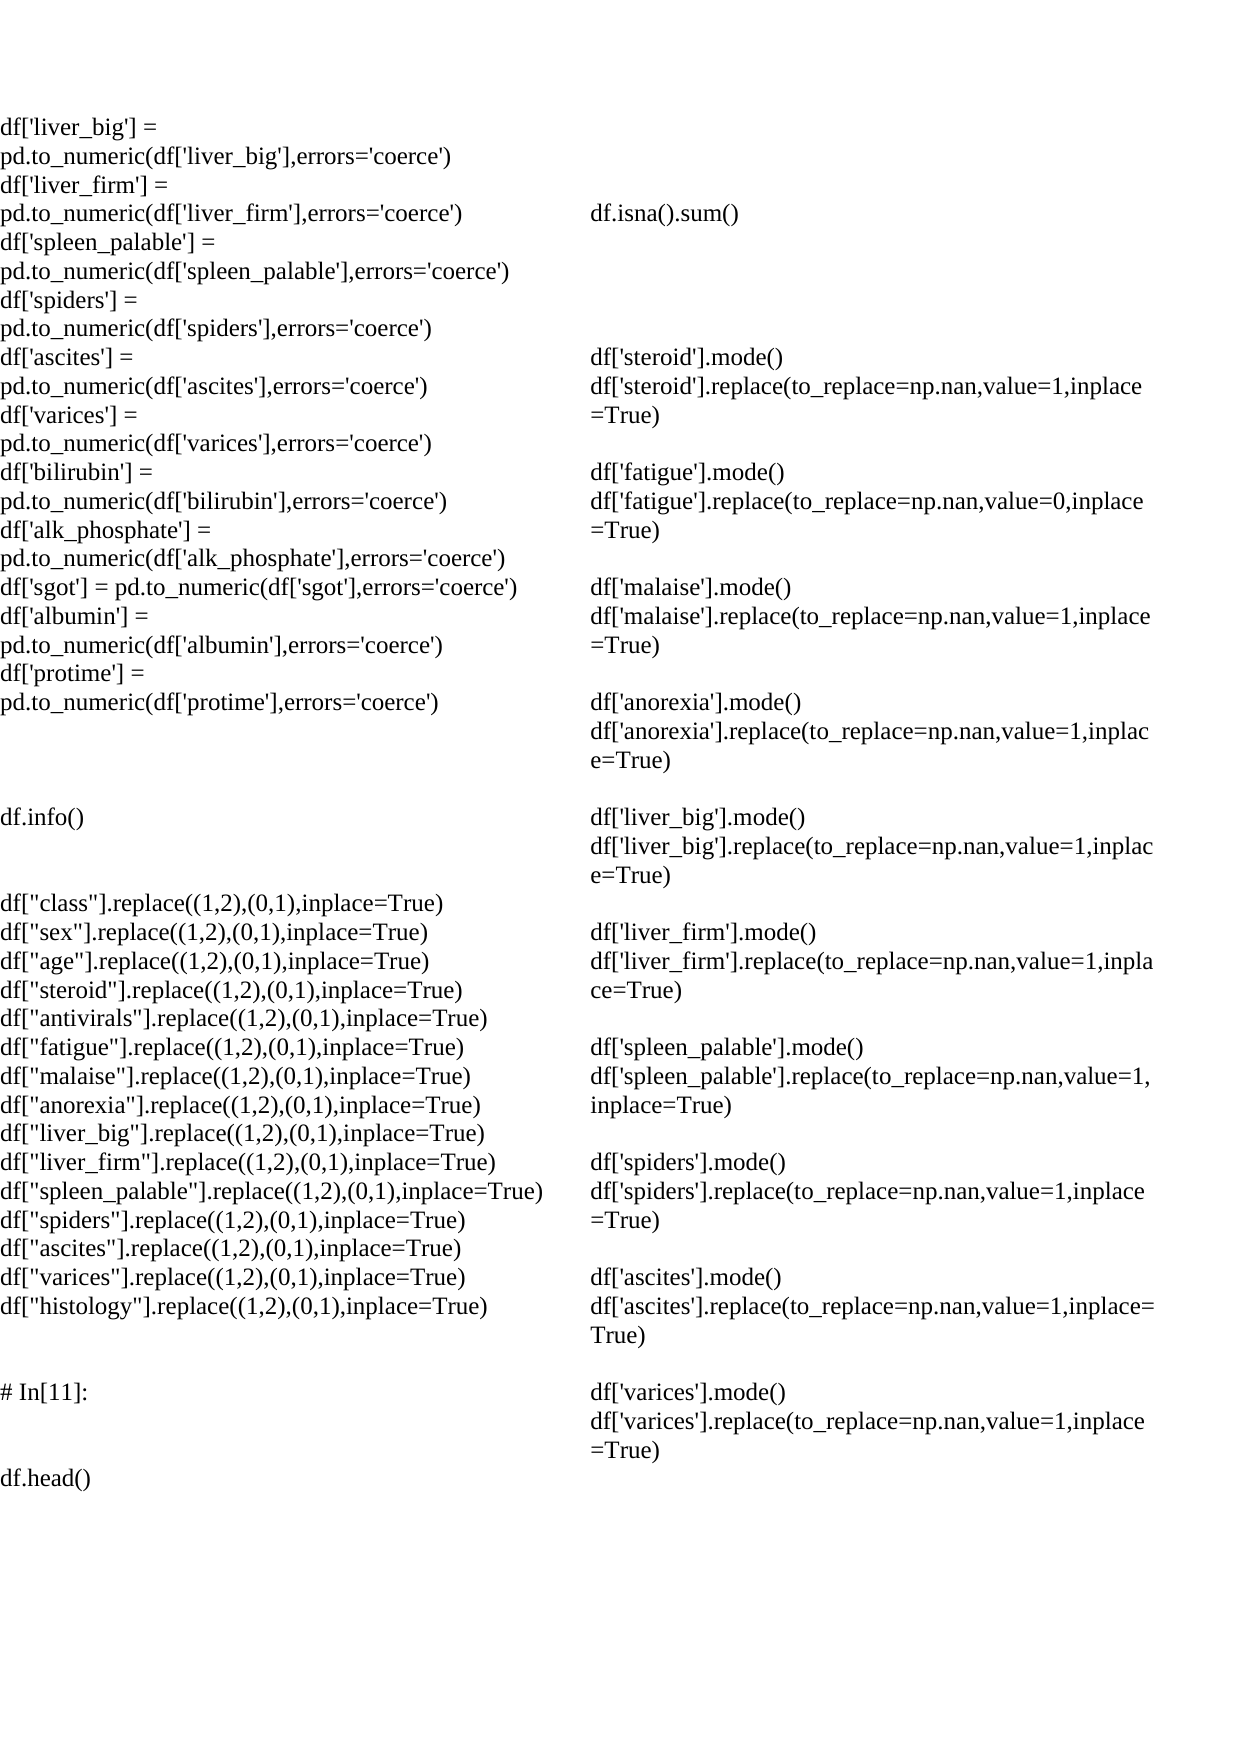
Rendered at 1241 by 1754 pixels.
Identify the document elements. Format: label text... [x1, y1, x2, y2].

text df["sex"].replace((1,2),(0,1),inplace=True) [0, 917, 565, 946]
text df["ascites"].replace((1,2),(0,1),inplace=True) [0, 1233, 565, 1262]
text df['liver_big'].replace(to_replace=np.nan,value=1,inplace=True) [590, 831, 1156, 888]
text df["anorexia"].replace((1,2),(0,1),inplace=True) [0, 1090, 565, 1118]
text df['malaise'].replace(to_replace=np.nan,value=1,inplace=True) [590, 601, 1156, 658]
text df['spiders'] = pd.to_numeric(df['spiders'],errors='coerce') [0, 285, 565, 342]
text df.head() [0, 1463, 565, 1492]
text df['spleen_palable'] = pd.to_numeric(df['spleen_palable'],errors='coerce') [0, 227, 565, 285]
text df["spiders"].replace((1,2),(0,1),inplace=True) [0, 1205, 565, 1233]
text df["class"].replace((1,2),(0,1),inplace=True) [0, 888, 565, 917]
text df["liver_firm"].replace((1,2),(0,1),inplace=True) [0, 1147, 565, 1176]
text df['spleen_palable'].mode() [590, 1032, 1156, 1061]
text df['ascites'].replace(to_replace=np.nan,value=1,inplace=True) [590, 1291, 1156, 1348]
text df["histology"].replace((1,2),(0,1),inplace=True) [0, 1291, 565, 1320]
text df['sgot'] = pd.to_numeric(df['sgot'],errors='coerce') [0, 572, 565, 601]
text df['varices'].mode() [590, 1377, 1156, 1406]
text df.info() [0, 802, 565, 831]
text df['alk_phosphate'] = pd.to_numeric(df['alk_phosphate'],errors='coerce') [0, 515, 565, 572]
text df['bilirubin'] = pd.to_numeric(df['bilirubin'],errors='coerce') [0, 457, 565, 515]
text df['anorexia'].replace(to_replace=np.nan,value=1,inplace=True) [590, 716, 1156, 773]
text df['protime'] = pd.to_numeric(df['protime'],errors='coerce') [0, 658, 565, 716]
text df['spiders'].replace(to_replace=np.nan,value=1,inplace=True) [590, 1176, 1156, 1233]
text df['steroid'].replace(to_replace=np.nan,value=1,inplace=True) [590, 371, 1156, 428]
text df['steroid'].mode() [590, 342, 1156, 371]
text df['ascites'].mode() [590, 1262, 1156, 1291]
text df['malaise'].mode() [590, 572, 1156, 601]
text df['liver_big'] = pd.to_numeric(df['liver_big'],errors='coerce') [0, 112, 565, 170]
text df['liver_firm'].mode() [590, 917, 1156, 946]
text df.isna().sum() [590, 198, 1156, 227]
text df['liver_big'].mode() [590, 802, 1156, 831]
text df["spleen_palable"].replace((1,2),(0,1),inplace=True) [0, 1176, 565, 1205]
text df['liver_firm'].replace(to_replace=np.nan,value=1,inplace=True) [590, 946, 1156, 1003]
text df['fatigue'].mode() [590, 457, 1156, 486]
text df["liver_big"].replace((1,2),(0,1),inplace=True) [0, 1118, 565, 1147]
text df["steroid"].replace((1,2),(0,1),inplace=True) [0, 975, 565, 1003]
text # In[11]: [0, 1377, 565, 1406]
text df['ascites'] = pd.to_numeric(df['ascites'],errors='coerce') [0, 342, 565, 400]
text df["fatigue"].replace((1,2),(0,1),inplace=True) [0, 1032, 565, 1061]
text df['varices'] = pd.to_numeric(df['varices'],errors='coerce') [0, 400, 565, 457]
text df['fatigue'].replace(to_replace=np.nan,value=0,inplace=True) [590, 486, 1156, 543]
text df["malaise"].replace((1,2),(0,1),inplace=True) [0, 1061, 565, 1090]
text df['liver_firm'] = pd.to_numeric(df['liver_firm'],errors='coerce') [0, 170, 565, 227]
text df["age"].replace((1,2),(0,1),inplace=True) [0, 946, 565, 975]
text df["antivirals"].replace((1,2),(0,1),inplace=True) [0, 1003, 565, 1032]
text df["varices"].replace((1,2),(0,1),inplace=True) [0, 1262, 565, 1291]
text df['spiders'].mode() [590, 1147, 1156, 1176]
text df['spleen_palable'].replace(to_replace=np.nan,value=1,inplace=True) [590, 1061, 1156, 1118]
text df['albumin'] = pd.to_numeric(df['albumin'],errors='coerce') [0, 601, 565, 658]
text df['anorexia'].mode() [590, 687, 1156, 716]
text df['varices'].replace(to_replace=np.nan,value=1,inplace=True) [590, 1406, 1156, 1463]
